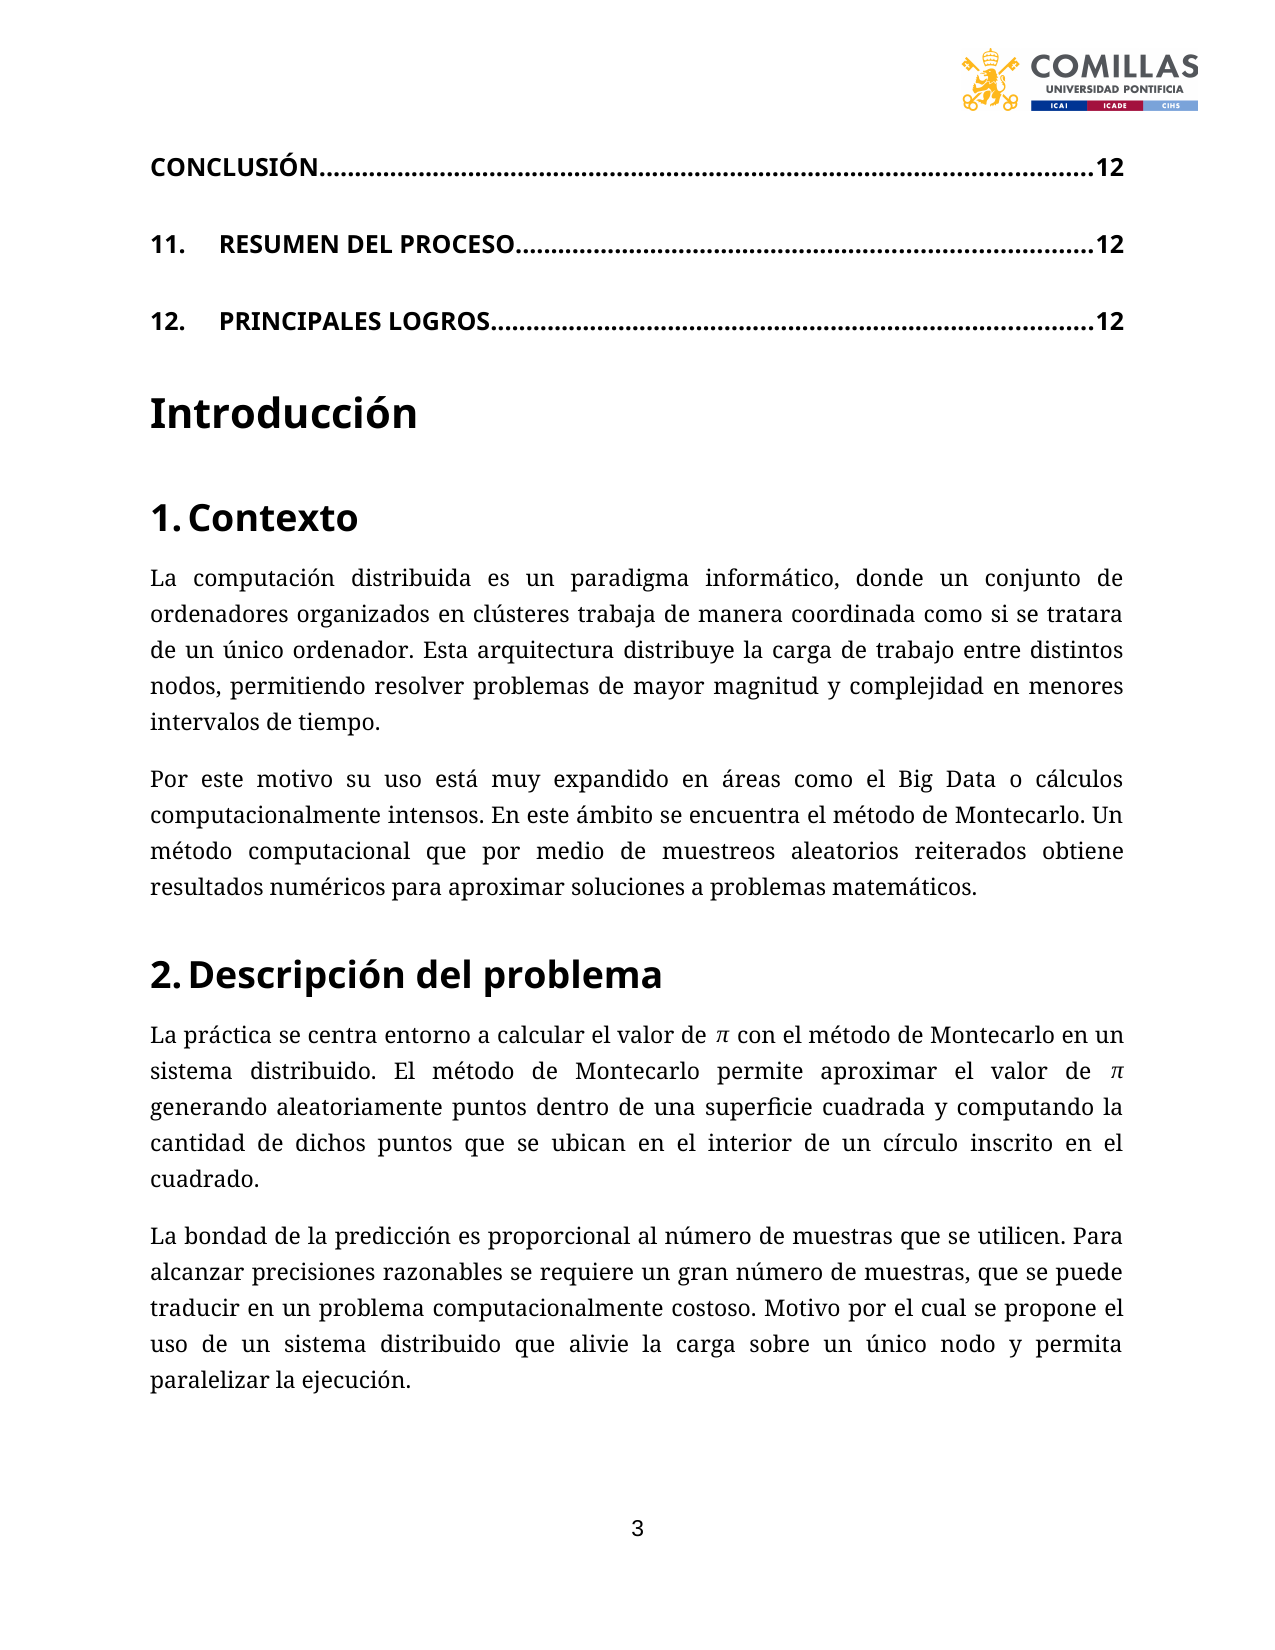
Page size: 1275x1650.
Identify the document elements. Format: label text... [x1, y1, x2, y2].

subtitle Introducción [150, 384, 1125, 441]
text 11. Resumen del Proceso 12 [150, 227, 1125, 261]
text 12. Principales Logros 12 [150, 303, 1125, 337]
subtitle Descripción del problema [150, 948, 1125, 999]
subtitle Contexto [150, 491, 1125, 542]
text Conclusión 12 [150, 150, 1125, 184]
text La práctica se centra entorno a calcular el valor de con el método de Montecarlo en un sistema distribuido. El método de Montecarlo permite aproximar el valor de generando aleatoriamente puntos dentro de una superficie cuadrada y computando la cantidad de dichos puntos que se ubican en el interior de un círculo inscrito en el cuadrado. [150, 1019, 1125, 1194]
picture [961, 48, 1198, 111]
text Por este motivo su uso está muy expandido en áreas como el Big Data o cálculos computacionalmente intensos. En este ámbito se encuentra el método de Montecarlo. Un método computacional que por medio de muestreos aleatorios reiterados obtiene resultados numéricos para aproximar soluciones a problemas matemáticos. [150, 763, 1125, 902]
text La bondad de la predicción es proporcional al número de muestras que se utilicen. Para alcanzar precisiones razonables se requiere un gran número de muestras, que se puede traducir en un problema computacionalmente costoso. Motivo por el cual se propone el uso de un sistema distribuido que alivie la carga sobre un único nodo y permita paralelizar la ejecución. [150, 1220, 1125, 1395]
text La computación distribuida es un paradigma informático, donde un conjunto de ordenadores organizados en clústeres trabaja de manera coordinada como si se tratara de un único ordenador. Esta arquitectura distribuye la carga de trabajo entre distintos nodos, permitiendo resolver problemas de mayor magnitud y complejidad en menores intervalos de tiempo. [150, 562, 1125, 737]
